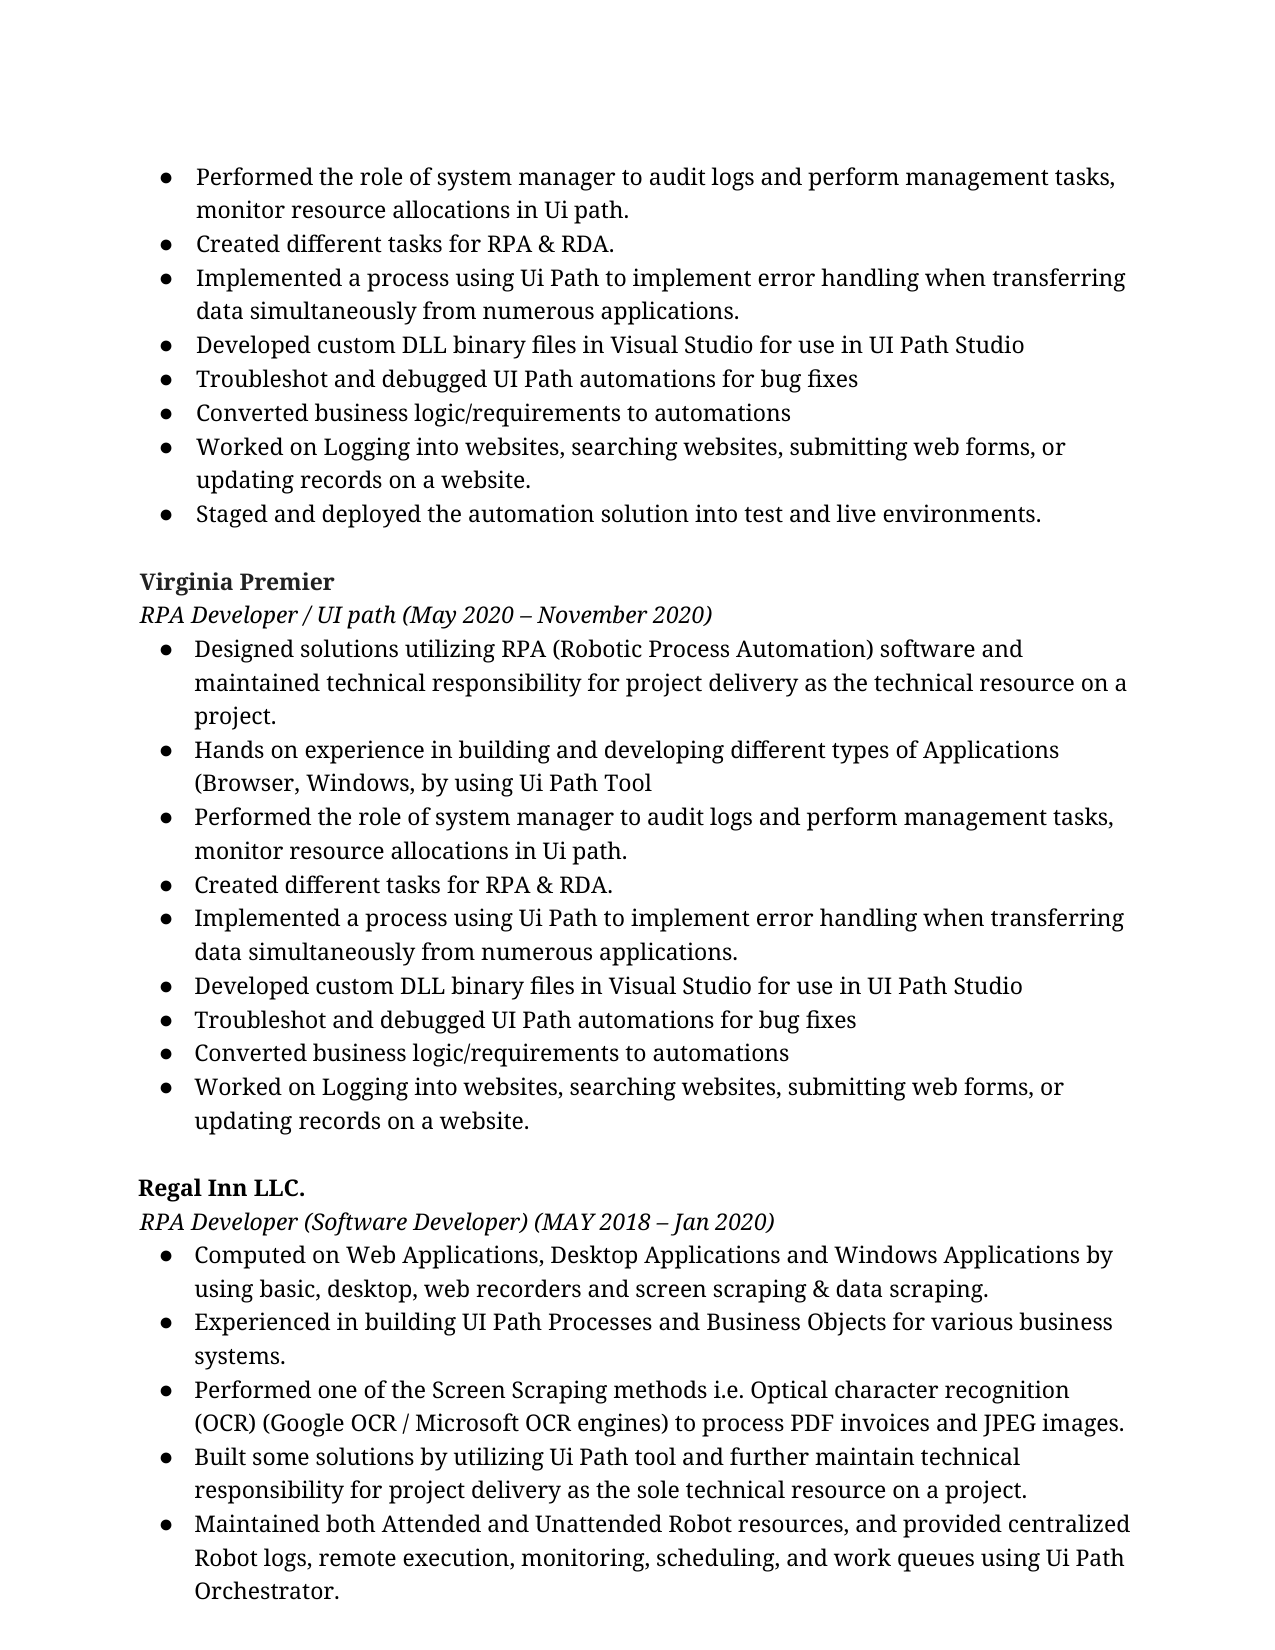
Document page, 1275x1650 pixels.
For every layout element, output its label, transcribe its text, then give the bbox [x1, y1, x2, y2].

text Virginia Premier [139, 566, 1137, 597]
list Built some solutions by utilizing Ui Path tool and further maintain technical responsibility for project delivery as the sole technical resource on a project. [158, 1441, 1137, 1506]
list Performed the role of system manager to audit logs and perform management tasks, monitor resource allocations in Ui path. [158, 801, 1137, 866]
list Implemented a process using Ui Path to implement error handling when transferring data simultaneously from numerous applications. [158, 902, 1137, 967]
list Hands on experience in building and developing different types of Applications (Browser, Windows, by using Ui Path Tool [158, 734, 1137, 799]
list Created different tasks for RPA & RDA. [158, 228, 1137, 259]
list Experienced in building UI Path Processes and Business Objects for various business systems. [158, 1306, 1137, 1371]
text RPA Developer / UI path (May 2020 – November 2020) [139, 599, 1137, 631]
list Implemented a process using Ui Path to implement error handling when transferring data simultaneously from numerous applications. [158, 262, 1137, 326]
text RPA Developer (Software Developer) (MAY 2018 – Jan 2020) [139, 1206, 1117, 1237]
list Performed one of the Screen Scraping methods i.e. Optical character recognition (OCR) (Google OCR / Microsoft OCR engines) to process PDF invoices and JPEG images. [158, 1374, 1137, 1438]
list Staged and deployed the automation solution into test and live environments. [158, 498, 1137, 529]
list Created different tasks for RPA & RDA. [158, 868, 1137, 900]
list Worked on Logging into websites, searching websites, submitting web forms, or updating records on a website. [158, 1071, 1137, 1136]
text Regal Inn LLC. [138, 1171, 1137, 1203]
list Developed custom DLL binary files in Visual Studio for use in UI Path Studio [158, 970, 1137, 1001]
list Computed on Web Applications, Desktop Applications and Windows Applications by using basic, desktop, web recorders and screen scraping & data scraping. [158, 1239, 1137, 1304]
list Developed custom DLL binary files in Visual Studio for use in UI Path Studio [158, 329, 1137, 360]
list Designed solutions utilizing RPA (Robotic Process Automation) software and maintained technical responsibility for project delivery as the technical resource on a project. [158, 633, 1137, 731]
list Worked on Logging into websites, searching websites, submitting web forms, or updating records on a website. [158, 431, 1137, 495]
list Maintained both Attended and Unattended Robot resources, and provided centralized Robot logs, remote execution, monitoring, scheduling, and work queues using Ui Path Orchestrator. [158, 1508, 1137, 1606]
list Converted business logic/requirements to automations [158, 397, 1137, 428]
list Converted business logic/requirements to automations [158, 1037, 1137, 1069]
list Troubleshot and debugged UI Path automations for bug fixes [158, 363, 1137, 394]
list Troubleshot and debugged UI Path automations for bug fixes [158, 1003, 1137, 1035]
list Performed the role of system manager to audit logs and perform management tasks, monitor resource allocations in Ui path. [158, 161, 1137, 225]
